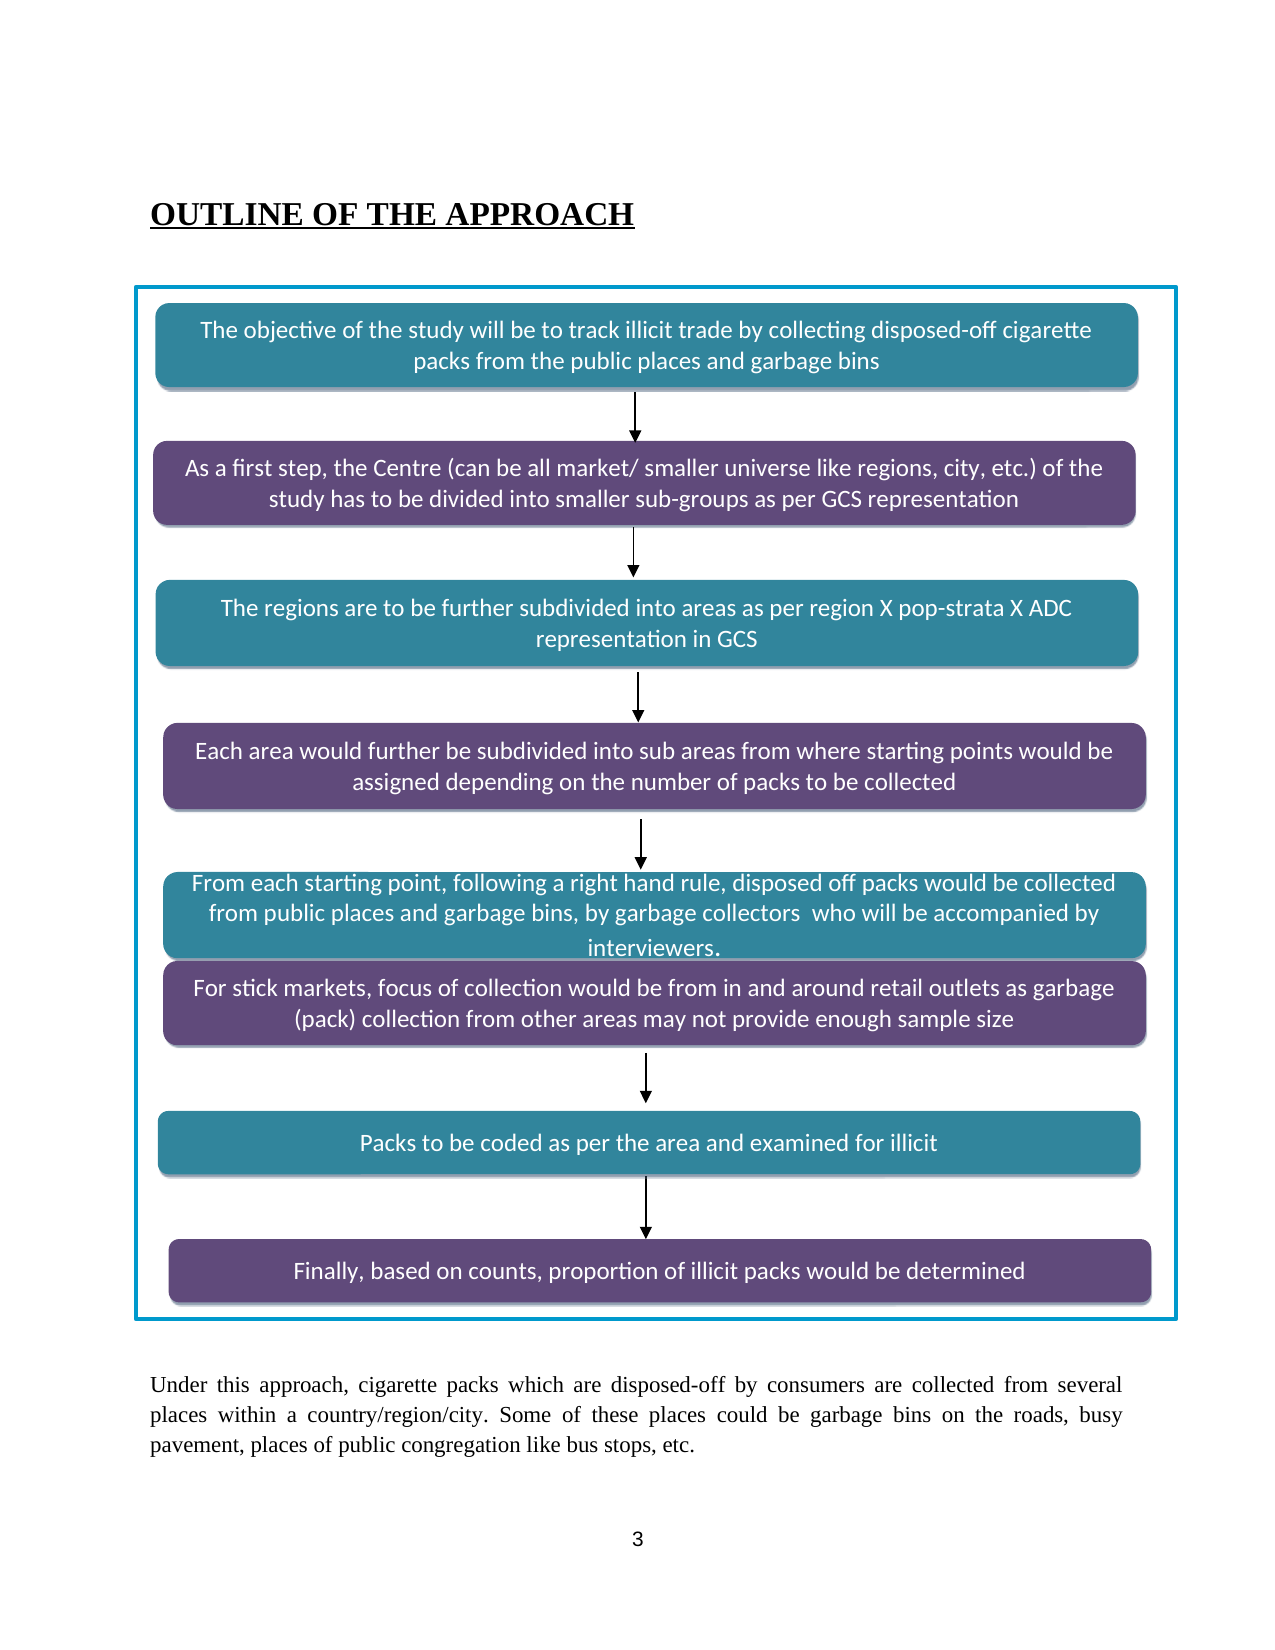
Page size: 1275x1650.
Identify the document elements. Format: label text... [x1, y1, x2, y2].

text OUTLINE OF THE APPROACH [150, 194, 1125, 232]
text Under this approach, cigarette packs which are disposed-off by consumers are collected from several places within a country/region/city. Some of these places could be garbage bins on the roads, busy pavement, places of public congregation like bus stops, etc. [150, 1371, 1125, 1458]
